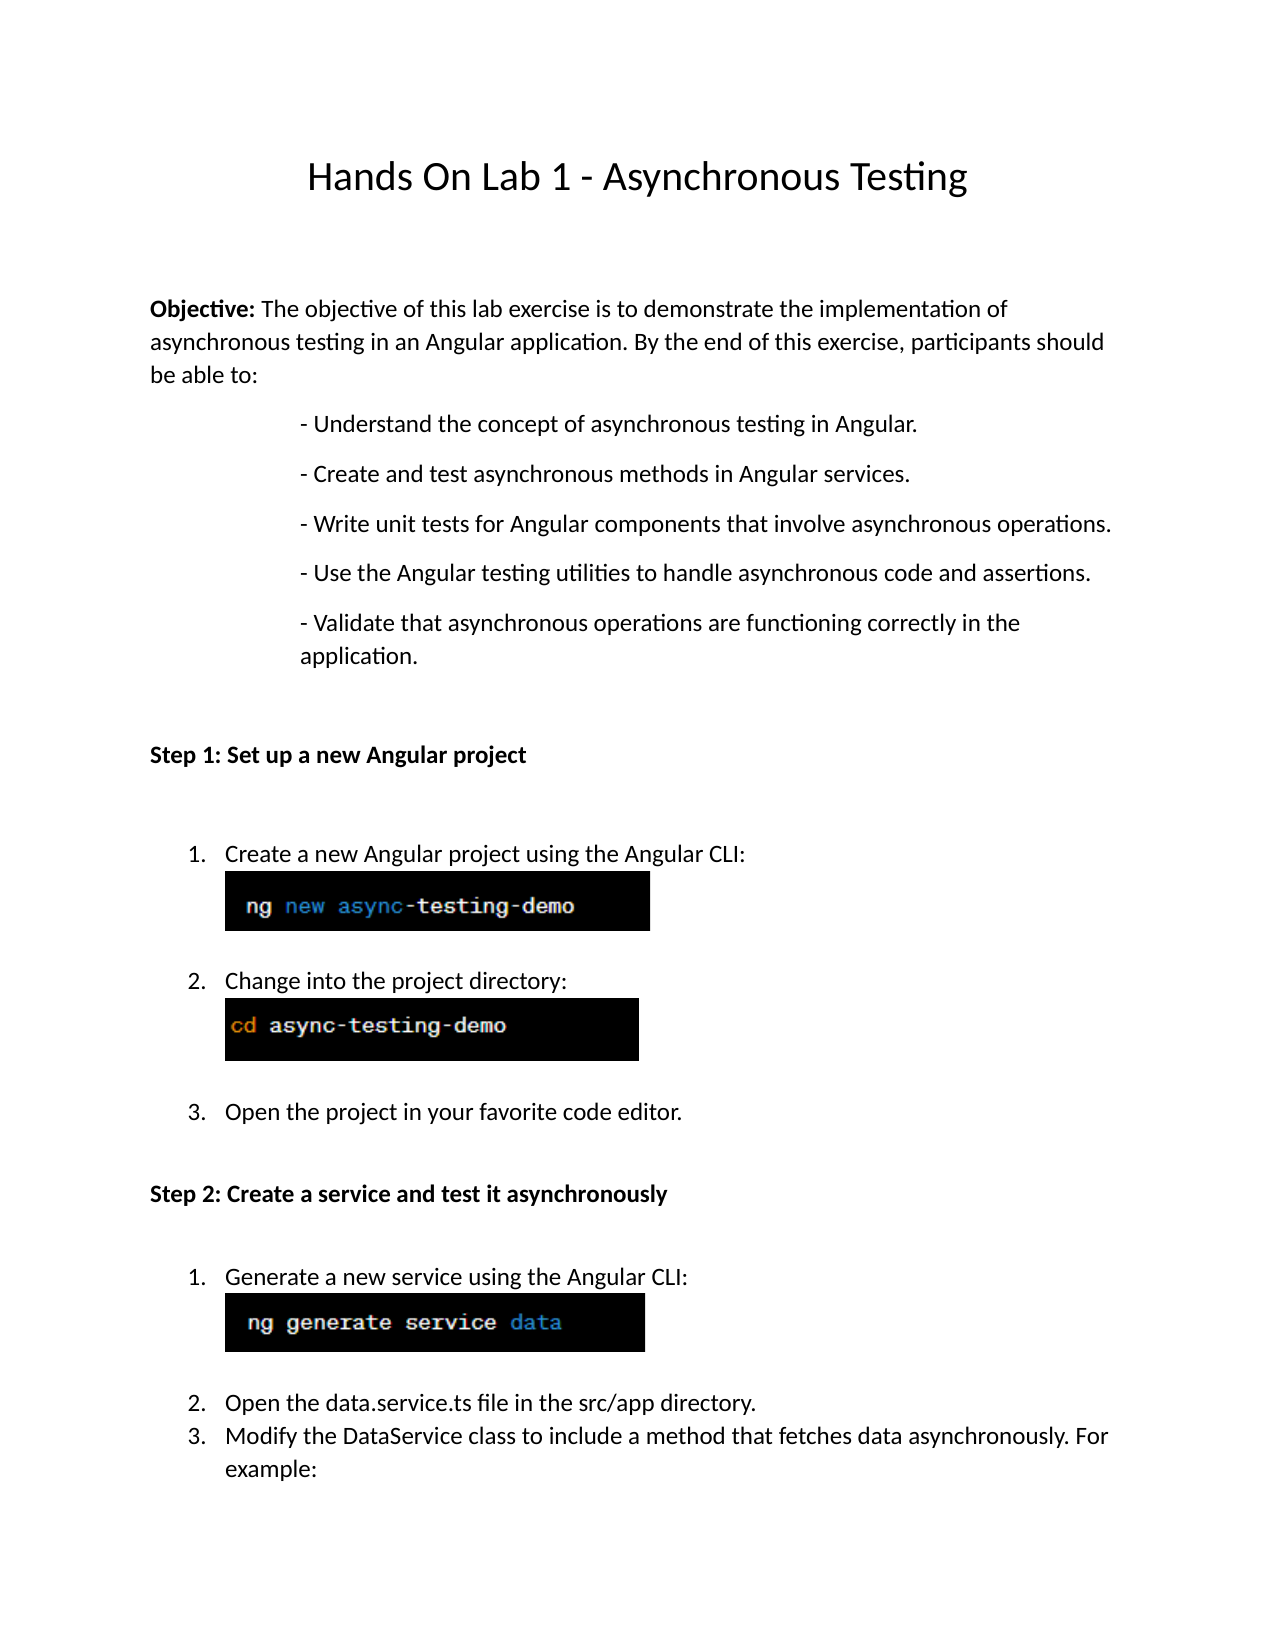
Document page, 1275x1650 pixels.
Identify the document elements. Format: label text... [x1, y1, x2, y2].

text - Create and test asynchronous methods in Angular services. [300, 458, 1125, 489]
text - Use the Angular testing utilities to handle asynchronous code and assertions. [300, 557, 1125, 588]
picture [225, 871, 650, 931]
list Create a new Angular project using the Angular CLI: [187, 838, 1125, 869]
text Hands On Lab 1 - Asynchronous Testing [150, 150, 1125, 201]
list Generate a new service using the Angular CLI: [187, 1261, 1125, 1292]
list Modify the DataService class to include a method that fetches data asynchronously. For example: [187, 1420, 1125, 1483]
text - Write unit tests for Angular components that involve asynchronous operations. [300, 508, 1125, 538]
text Step 2: Create a service and test it asynchronously [150, 1178, 1125, 1209]
text - Understand the concept of asynchronous testing in Angular. [300, 408, 1125, 439]
list Open the data.service.ts file in the src/app directory. [187, 1387, 1125, 1417]
text Objective: The objective of this lab exercise is to demonstrate the implementation of asynchronous testing in an Angular application. By the end of this exercise, participants should be able to: [150, 293, 1125, 389]
list Change into the project directory: [187, 966, 1125, 996]
list Open the project in your favorite code editor. [187, 1096, 1125, 1127]
picture [225, 1293, 646, 1352]
picture [225, 998, 639, 1061]
text Step 1: Set up a new Angular project [150, 739, 1125, 769]
text - Validate that asynchronous operations are functioning correctly in the application. [300, 607, 1125, 670]
